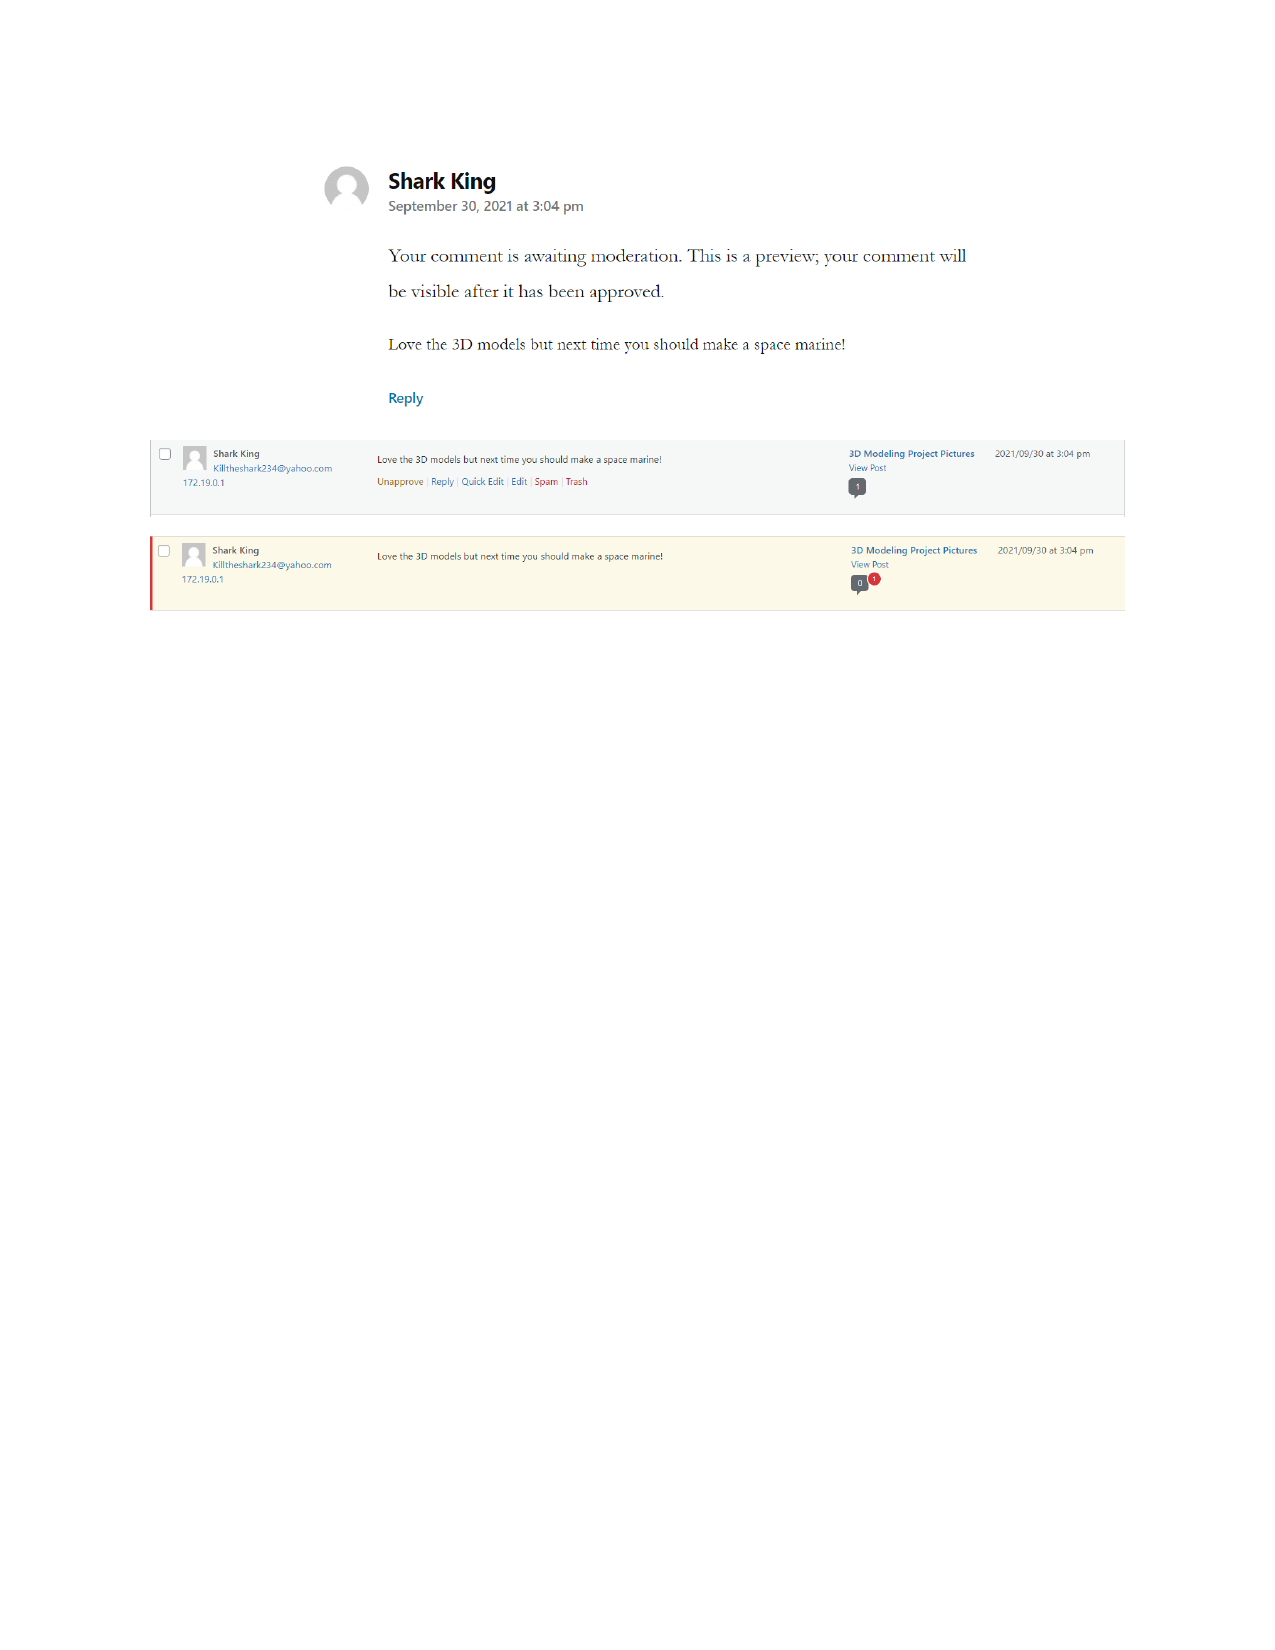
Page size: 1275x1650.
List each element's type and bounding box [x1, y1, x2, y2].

picture [150, 440, 1125, 517]
picture [150, 150, 1125, 422]
picture [150, 535, 1125, 611]
